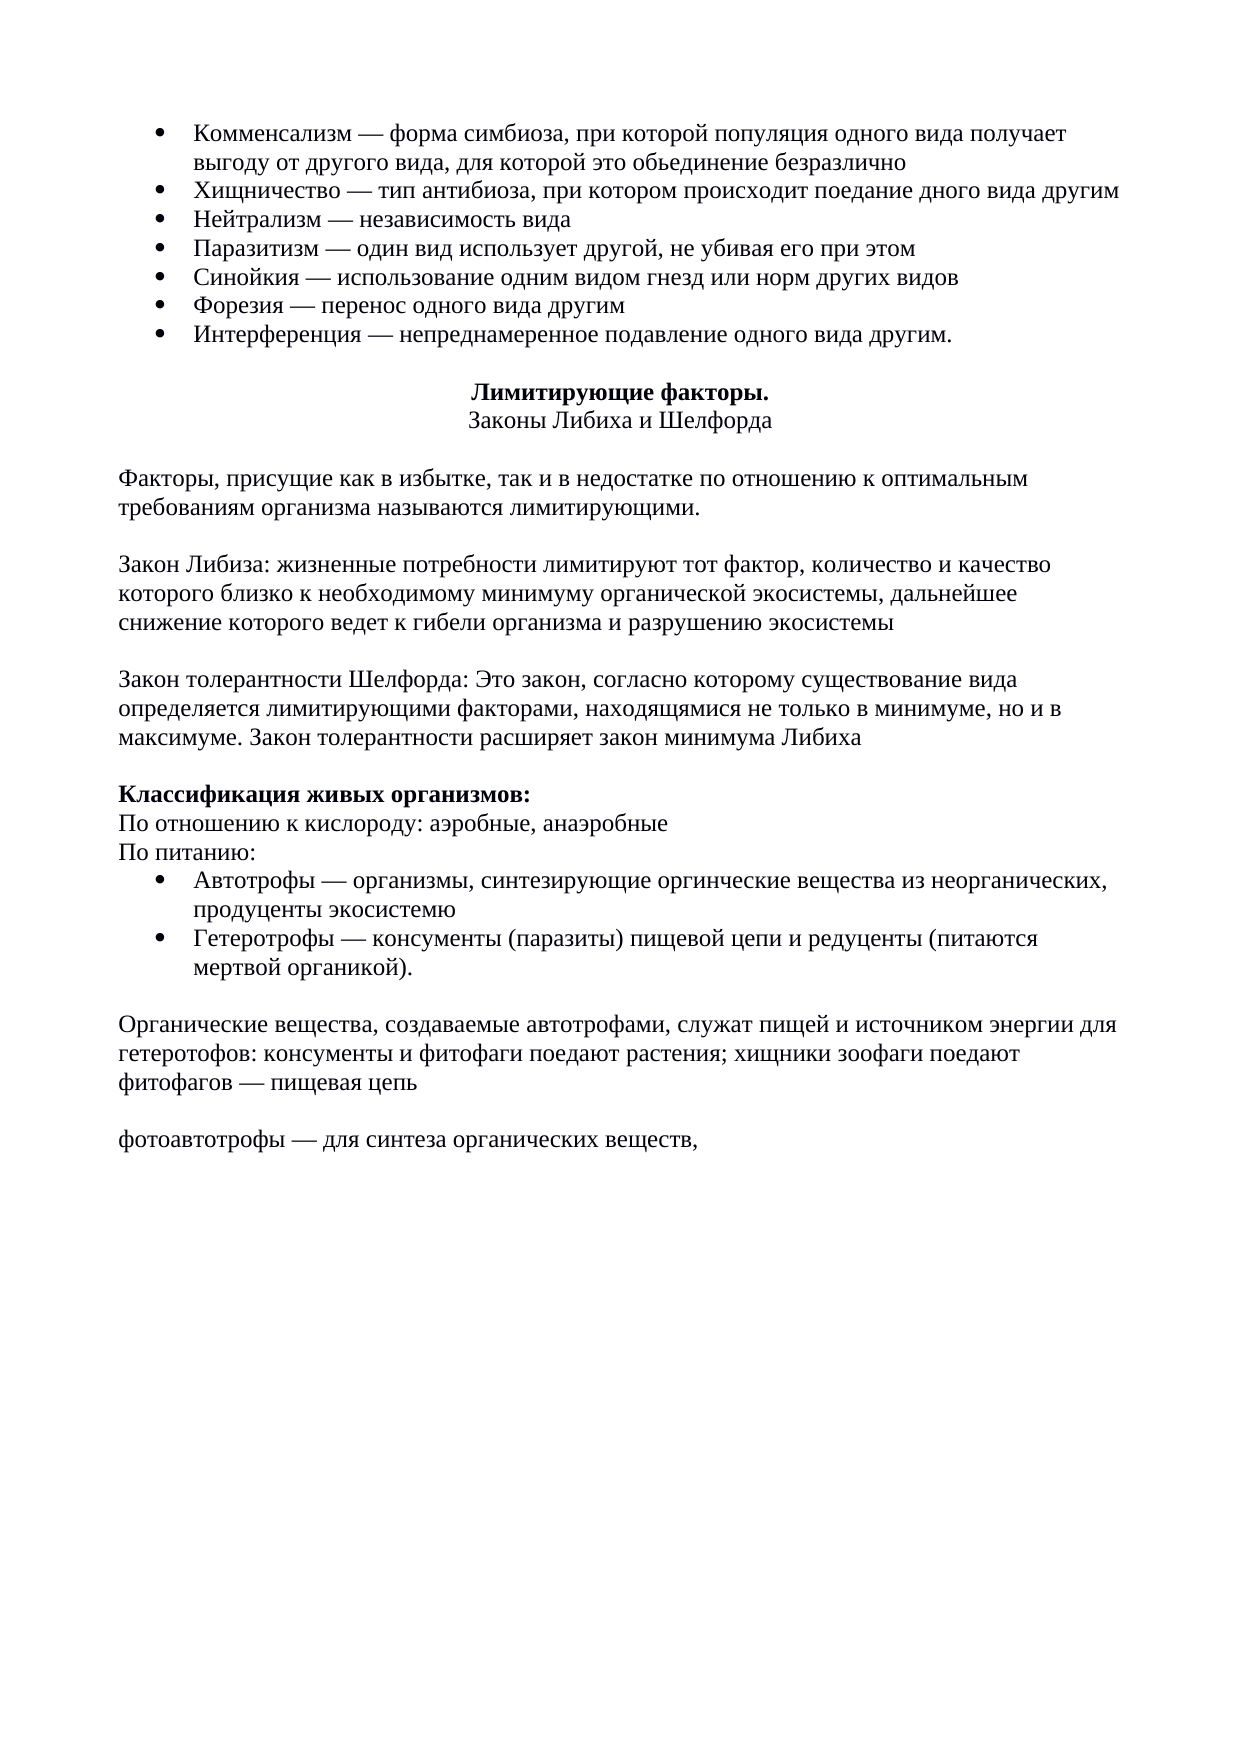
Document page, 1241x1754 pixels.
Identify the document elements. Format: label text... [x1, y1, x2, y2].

text По отношению к кислороду: аэробные, анаэробные [118, 808, 1122, 837]
list Автотрофы — организмы, синтезирующие оргинческие вещества из неорганических, продуценты экосистемю [156, 866, 1122, 923]
list Паразитизм — один вид использует другой, не убивая его при этом [156, 233, 1122, 262]
text Факторы, присущие как в избытке, так и в недостатке по отношению к оптимальным требованиям организма называются лимитирующими. [118, 463, 1122, 521]
text фотоавтотрофы — для синтеза органических веществ, [118, 1124, 1122, 1153]
text Органические вещества, создаваемые автотрофами, служат пищей и источником энергии для гетеротофов: консументы и фитофаги поедают растения; хищники зоофаги поедают фитофагов — пищевая цепь [118, 1009, 1122, 1096]
text Закон Либиза: жизненные потребности лимитируют тот фактор, количество и качество которого близко к необходимому минимуму органической экосистемы, дальнейшее снижение которого ведет к гибели организма и разрушению экосистемы [118, 549, 1122, 636]
text Классификация живых организмов: [118, 779, 1122, 808]
text Законы Либиха и Шелфорда [118, 406, 1122, 434]
text Лимитирующие факторы. [118, 377, 1122, 406]
list Нейтрализм — независимость вида [156, 204, 1122, 233]
list Синойкия — использование одним видом гнезд или норм других видов [156, 262, 1122, 291]
text По питанию: [118, 837, 1122, 866]
list Форезия — перенос одного вида другим [156, 291, 1122, 319]
list Хищничество — тип антибиоза, при котором происходит поедание дного вида другим [156, 176, 1122, 204]
list Гетеротрофы — консументы (паразиты) пищевой цепи и редуценты (питаются мертвой органикой). [156, 923, 1122, 981]
list Комменсализм — форма симбиоза, при которой популяция одного вида получает выгоду от другого вида, для которой это обьединение безразлично [156, 118, 1122, 176]
text Закон толерантности Шелфорда: Это закон, согласно которому существование вида определяется лимитирующими факторами, находящямися не только в минимуме, но и в максимуме. Закон толерантности расширяет закон минимума Либиха [118, 664, 1122, 751]
list Интерференция — непреднамеренное подавление одного вида другим. [156, 319, 1122, 348]
